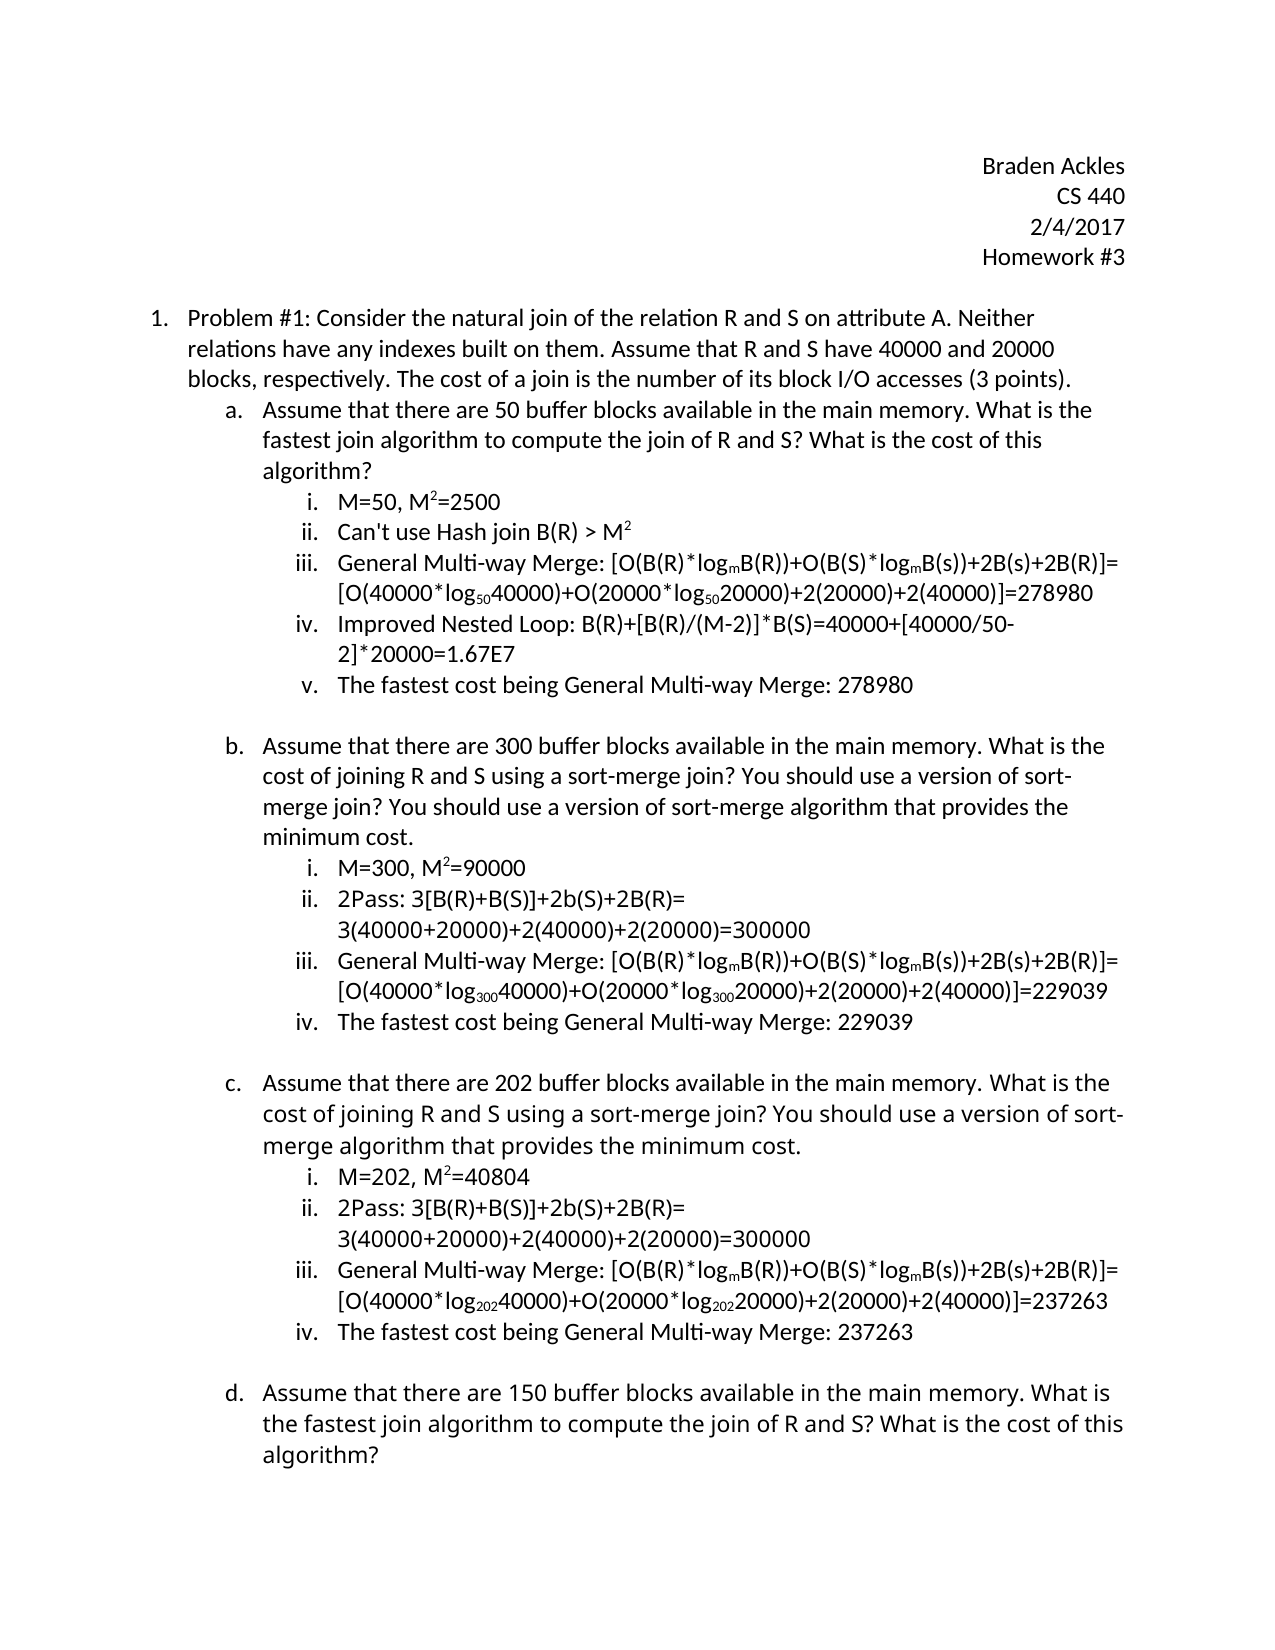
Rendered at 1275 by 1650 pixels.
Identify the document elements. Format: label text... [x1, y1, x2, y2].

list General Multi-way Merge: [O(B(R)*logmB(R))+O(B(S)*logmB(s))+2B(s)+2B(R)]= [O(40000*log5040000)+O(20000*log5020000)+2(20000)+2(40000)]=278980 [319, 547, 1125, 608]
list Assume that there are 202 buffer blocks available in the main memory. What is the cost of joining R and S using a sort-merge join? You should use a version of sort-merge algorithm that provides the minimum cost. [225, 1067, 1125, 1161]
list The fastest cost being General Multi-way Merge: 237263 [319, 1316, 1125, 1346]
list M=300, M2=90000 [319, 852, 1125, 882]
list Improved Nested Loop: B(R)+[B(R)/(M-2)]*B(S)=40000+[40000/50-2]*20000=1.67E7 [319, 608, 1125, 669]
list 2Pass: 3[B(R)+B(S)]+2b(S)+2B(R)= 3(40000+20000)+2(40000)+2(20000)=300000 [319, 882, 1125, 945]
text 2/4/2017 [150, 211, 1125, 242]
list M=202, M2=40804 [319, 1161, 1125, 1192]
list Assume that there are 150 buffer blocks available in the main memory. What is the fastest join algorithm to compute the join of R and S? What is the cost of this algorithm? [225, 1377, 1125, 1470]
list The fastest cost being General Multi-way Merge: 278980 [319, 669, 1125, 699]
list M=50, M2=2500 [319, 486, 1125, 516]
list The fastest cost being General Multi-way Merge: 229039 [319, 1006, 1125, 1037]
list Assume that there are 50 buffer blocks available in the main memory. What is the fastest join algorithm to compute the join of R and S? What is the cost of this algorithm? [225, 394, 1125, 486]
text Braden Ackles [150, 150, 1125, 181]
text CS 440 [150, 181, 1125, 211]
list Can't use Hash join B(R) > M2 [319, 516, 1125, 547]
list Assume that there are 300 buffer blocks available in the main memory. What is the cost of joining R and S using a sort-merge join? You should use a version of sort-merge join? You should use a version of sort-merge algorithm that provides the minimum cost. [225, 730, 1125, 852]
list General Multi-way Merge: [O(B(R)*logmB(R))+O(B(S)*logmB(s))+2B(s)+2B(R)]= [O(40000*log20240000)+O(20000*log20220000)+2(20000)+2(40000)]=237263 [319, 1254, 1125, 1316]
list 2Pass: 3[B(R)+B(S)]+2b(S)+2B(R)= 3(40000+20000)+2(40000)+2(20000)=300000 [319, 1192, 1125, 1254]
text Homework #3 [150, 242, 1125, 272]
list General Multi-way Merge: [O(B(R)*logmB(R))+O(B(S)*logmB(s))+2B(s)+2B(R)]= [O(40000*log30040000)+O(20000*log30020000)+2(20000)+2(40000)]=229039 [319, 945, 1125, 1006]
list Problem #1: Consider the natural join of the relation R and S on attribute A. Neither relations have any indexes built on them. Assume that R and S have 40000 and 20000 blocks, respectively. The cost of a join is the number of its block I/O accesses (3 points). [150, 303, 1125, 394]
